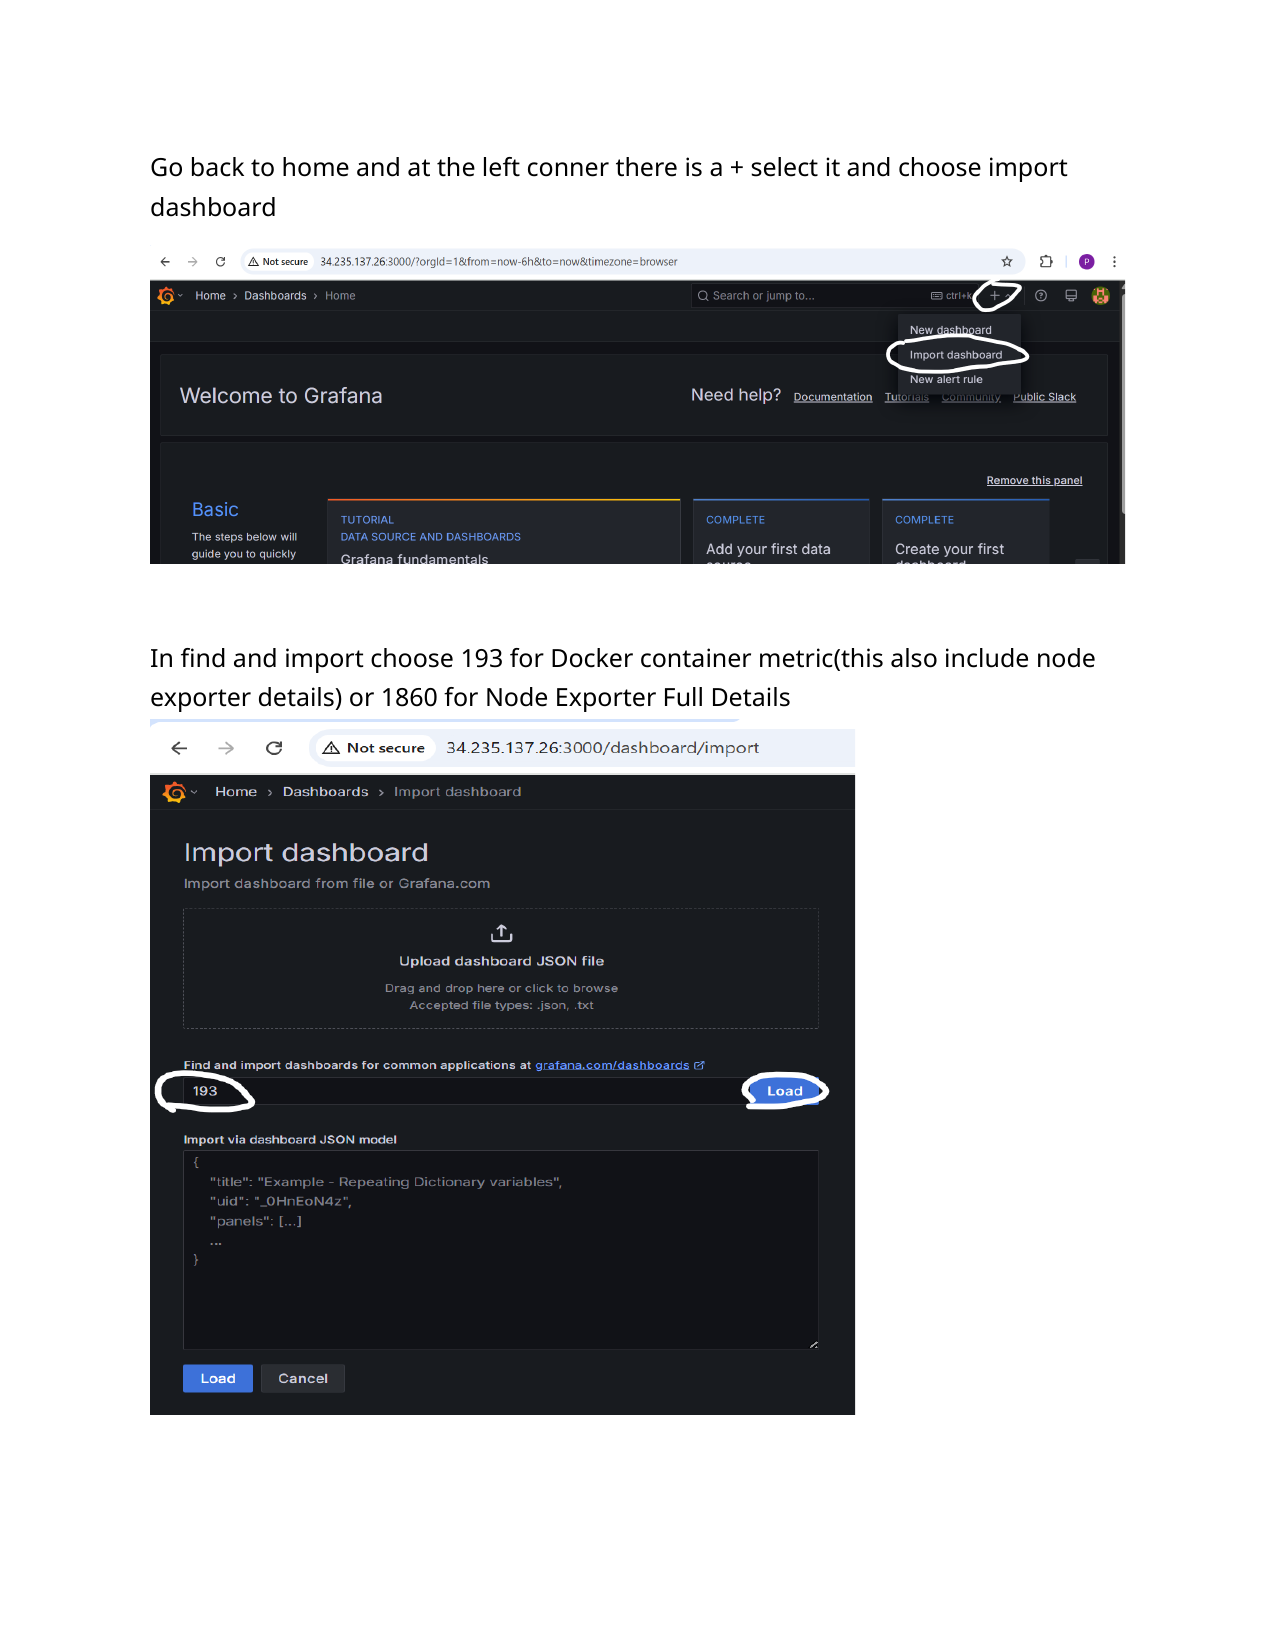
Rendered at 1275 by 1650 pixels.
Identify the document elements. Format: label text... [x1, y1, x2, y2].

text Go back to home and at the left conner there is a + select it and choose import dashboard [150, 150, 1125, 223]
picture [150, 245, 1125, 564]
picture [150, 719, 856, 1415]
